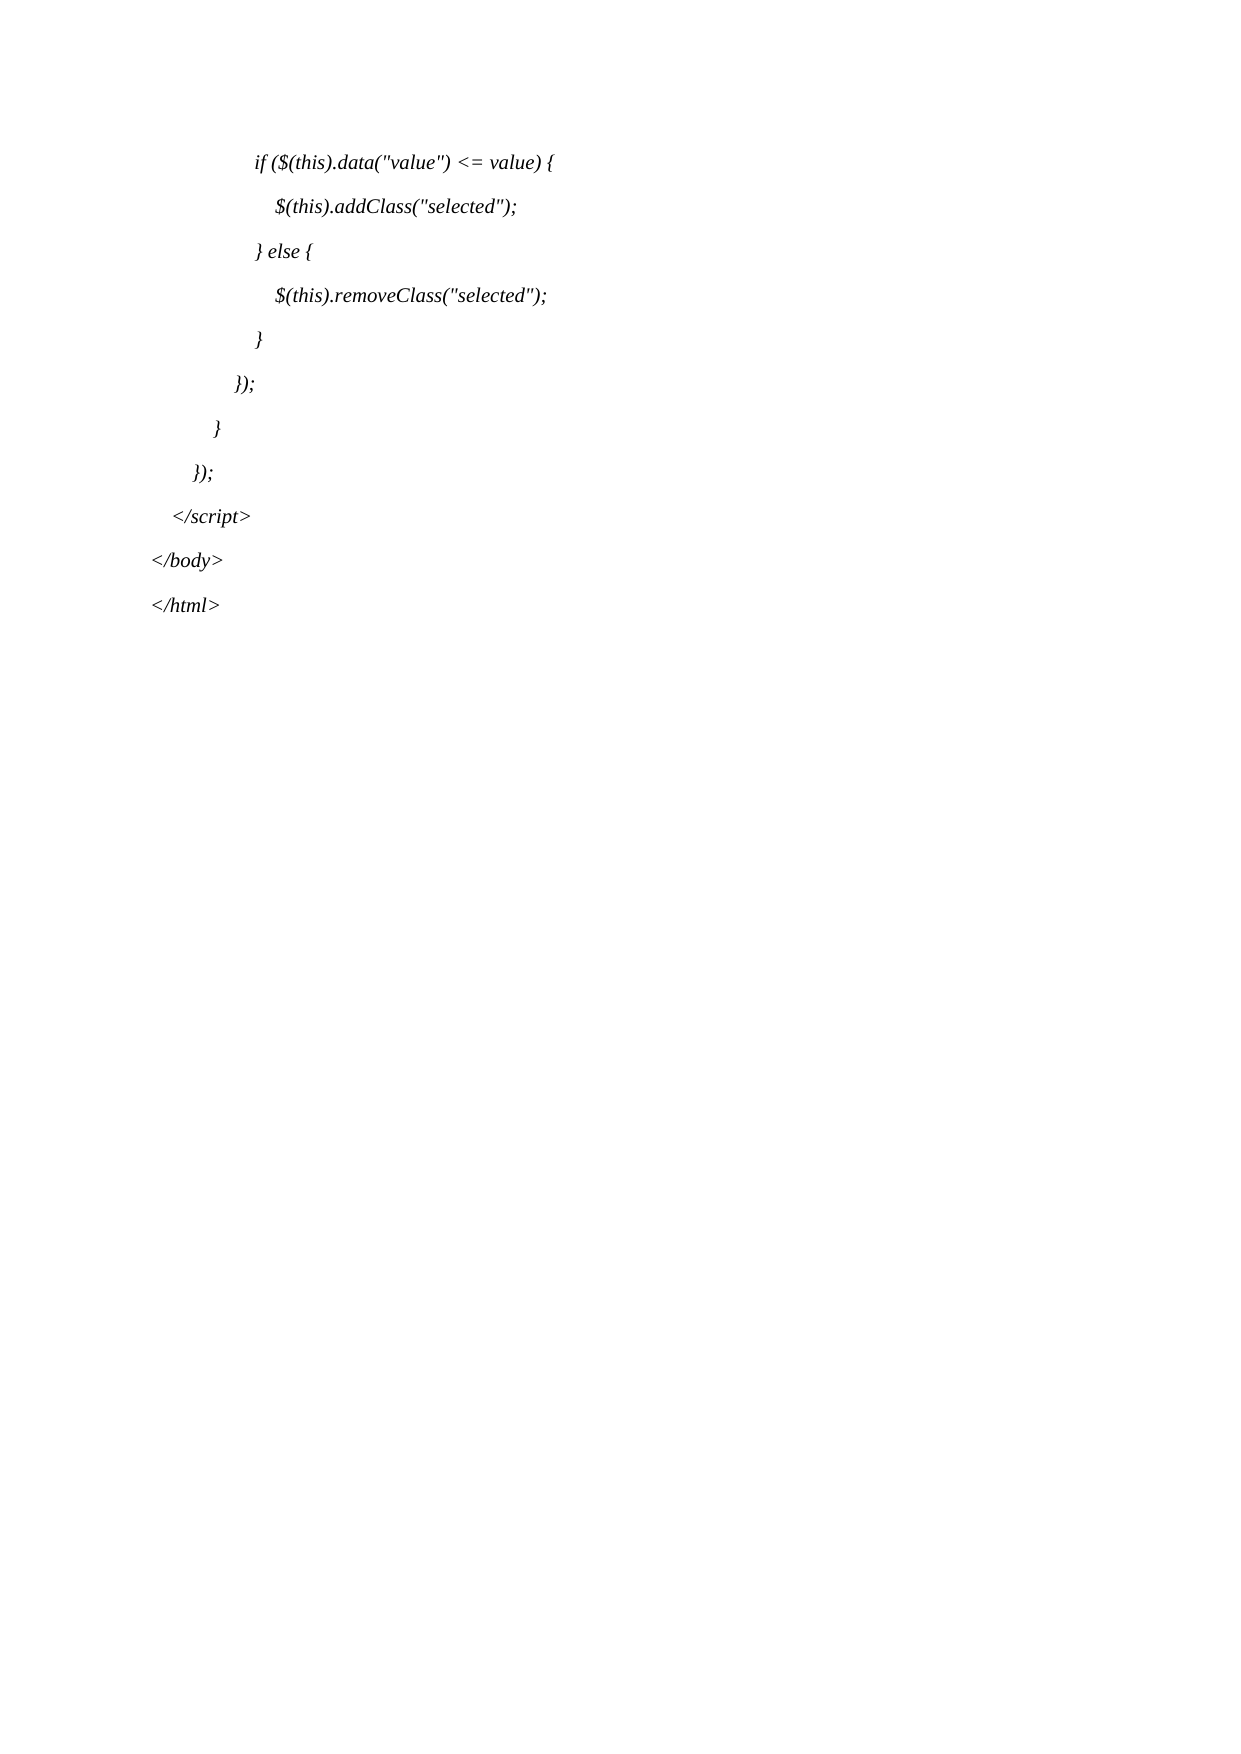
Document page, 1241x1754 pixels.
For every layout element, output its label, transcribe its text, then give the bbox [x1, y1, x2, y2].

text } [150, 327, 1090, 351]
text </html> [150, 593, 1090, 617]
text $(this).removeClass("selected"); [150, 283, 1090, 307]
text if ($(this).data("value") <= value) { [150, 150, 1090, 174]
text </script> [150, 504, 1090, 528]
text $(this).addClass("selected"); [150, 194, 1090, 218]
text } [150, 416, 1090, 440]
text } else { [150, 238, 1090, 263]
text </body> [150, 548, 1090, 572]
text }); [150, 460, 1090, 484]
text }); [150, 371, 1090, 395]
